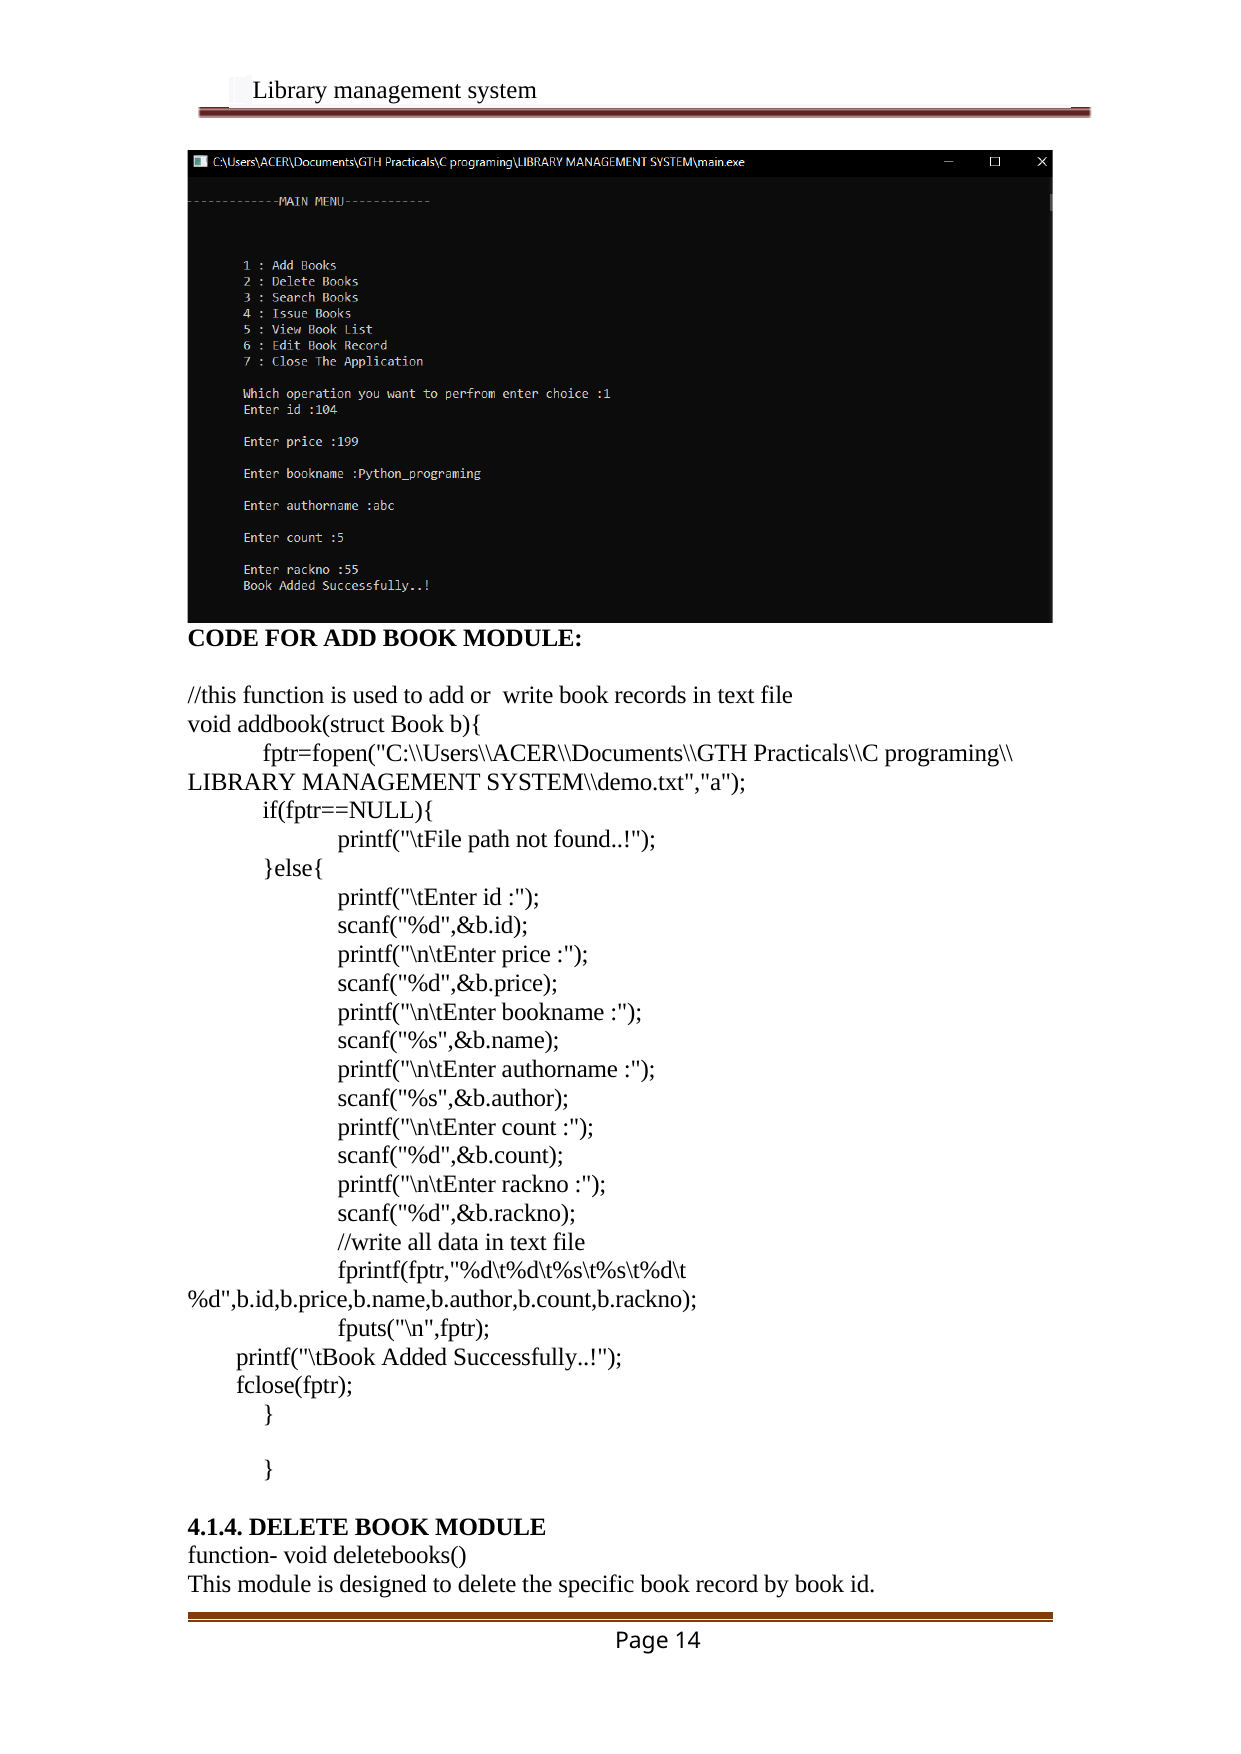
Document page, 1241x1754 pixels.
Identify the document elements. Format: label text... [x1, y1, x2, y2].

picture [197, 107, 1093, 118]
text printf("\n\tEnter count :"); [187, 1112, 1053, 1140]
text 4.1.4. DELETE BOOK MODULE [187, 1512, 1053, 1541]
text function- void deletebooks() [187, 1541, 1053, 1569]
text CODE FOR ADD BOOK MODULE: [187, 623, 1053, 652]
text printf("\tFile path not found..!"); [187, 824, 1053, 853]
text fptr=fopen("C:\\Users\\ACER\\Documents\\GTH Practicals\\C programing\\LIBRARY MANAGEMENT SYSTEM\\demo.txt","a"); [187, 738, 1053, 795]
text }else{ [187, 853, 1053, 882]
text fputs("\n",fptr); [187, 1313, 1053, 1342]
text This module is designed to delete the specific book record by book id. [187, 1569, 1053, 1598]
text scanf("%d",&b.rackno); [187, 1198, 1053, 1227]
text void addbook(struct Book b){ [187, 709, 1053, 738]
text printf("\tBook Added Successfully..!"); [187, 1342, 1053, 1370]
text } [187, 1454, 1053, 1483]
text //this function is used to add or write book records in text file [187, 680, 1053, 709]
text fprintf(fptr,"%d\t%d\t%s\t%s\t%d\t%d",b.id,b.price,b.name,b.author,b.count,b.rackno); [187, 1255, 1053, 1313]
text scanf("%d",&b.price); [187, 968, 1053, 997]
text scanf("%d",&b.id); [187, 910, 1053, 939]
text printf("\n\tEnter authorname :"); [187, 1054, 1053, 1083]
text printf("\tEnter id :"); [187, 882, 1053, 910]
text scanf("%s",&b.author); [187, 1083, 1053, 1112]
text scanf("%d",&b.count); [187, 1140, 1053, 1169]
text printf("\n\tEnter rackno :"); [187, 1169, 1053, 1198]
text fclose(fptr); [187, 1370, 1053, 1399]
text } [187, 1399, 1053, 1428]
text scanf("%s",&b.name); [187, 1025, 1053, 1054]
picture [187, 150, 1053, 623]
text printf("\n\tEnter price :"); [187, 939, 1053, 968]
text printf("\n\tEnter bookname :"); [187, 997, 1053, 1025]
text if(fptr==NULL){ [187, 795, 1053, 824]
text //write all data in text file [187, 1227, 1053, 1255]
